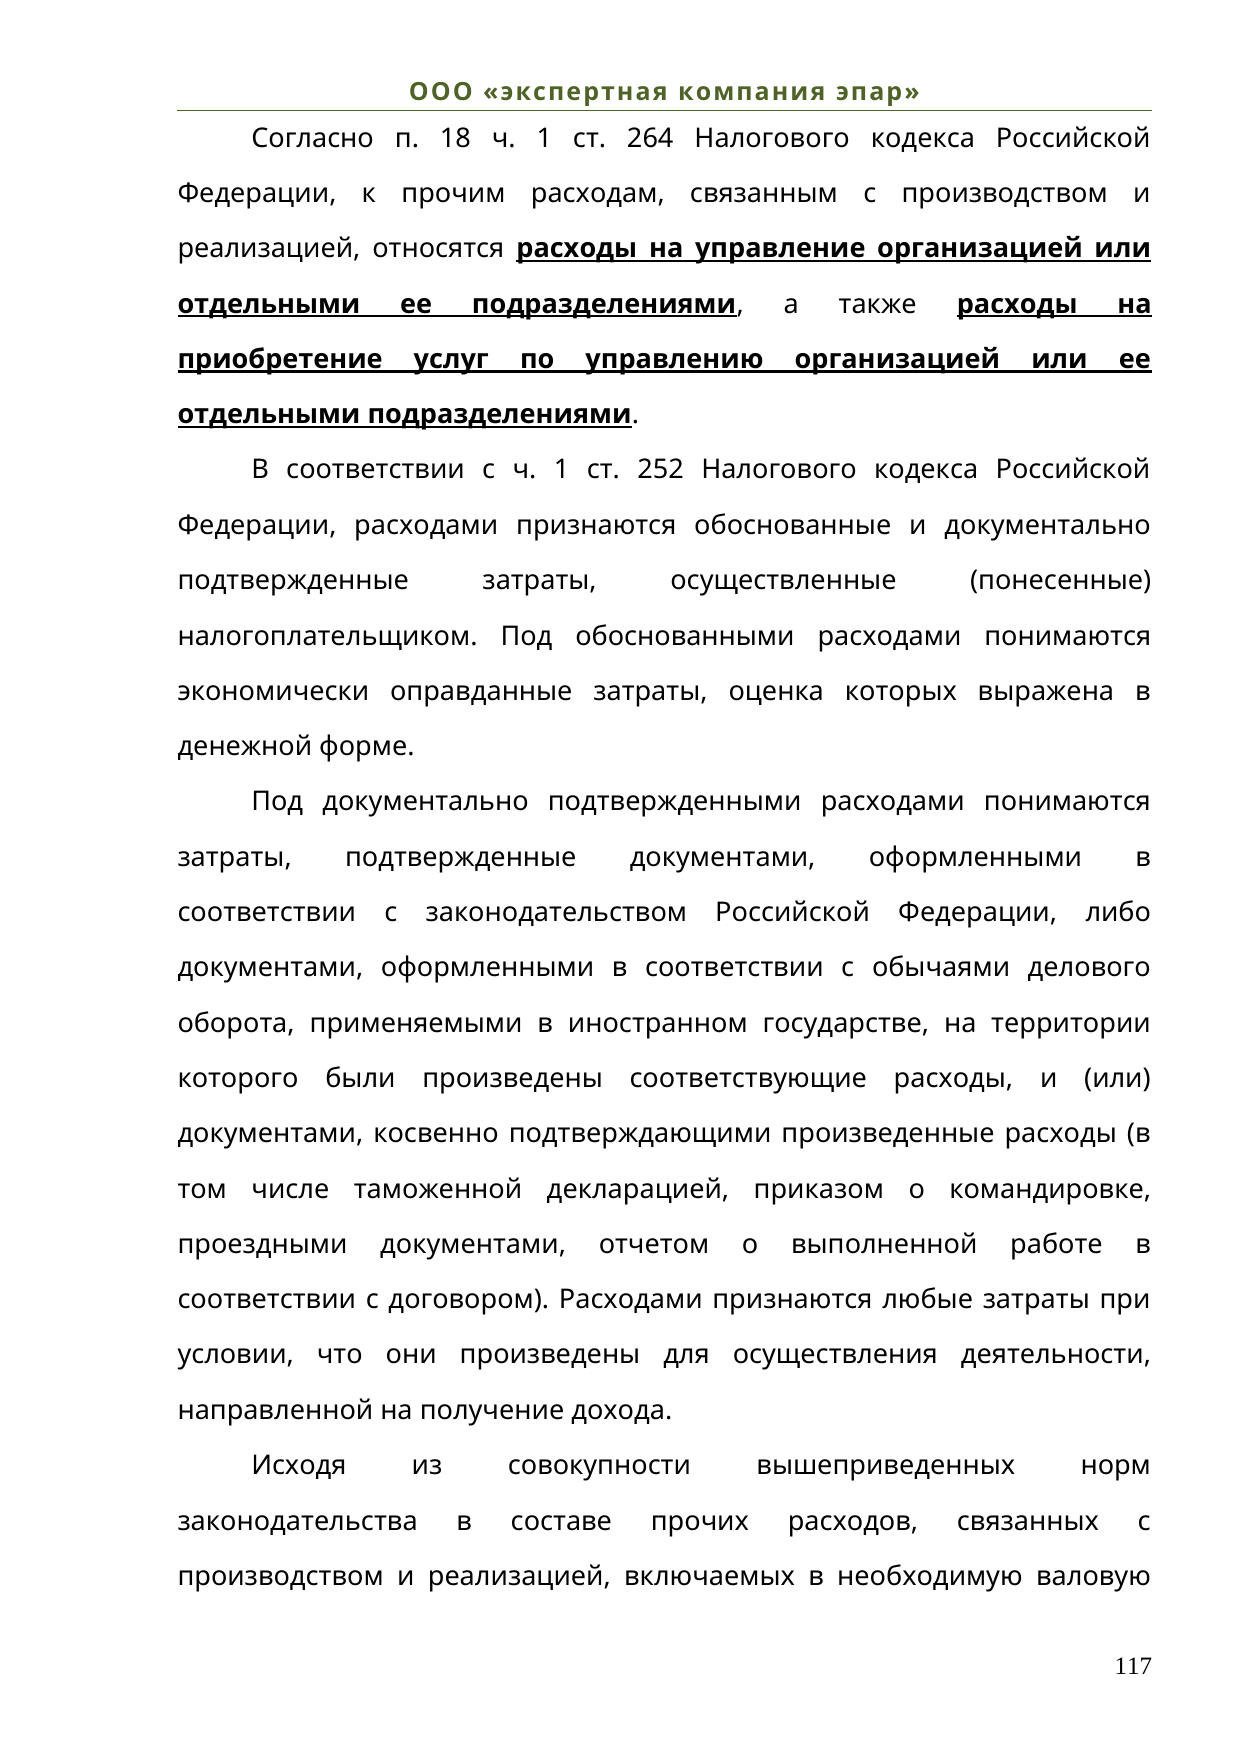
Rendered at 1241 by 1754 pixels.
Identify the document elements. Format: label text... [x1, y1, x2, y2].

text В соответствии с ч. 1 ст. 252 Налогового кодекса Российской Федерации, расходами признаются обоснованные и документально подтвержденные затраты, осуществленные (понесенные) налогоплательщиком. Под обоснованными расходами понимаются экономически оправданные затраты, оценка которых выражена в денежной форме. [177, 450, 1152, 763]
text Согласно п. 18 ч. 1 ст. 264 Налогового кодекса Российской Федерации, к прочим расходам, связанным с производством и реализацией, относятся расходы на управление организацией или отдельными ее подразделениями, а также расходы на приобретение услуг по управлению организацией или ее отдельными подразделениями. [177, 118, 1152, 370]
text Согласно п. 18 ч. 1 ст. 264 Налогового кодекса Российской Федерации, к прочим расходам, связанным с производством и реализацией, относятся расходы на управление организацией или отдельными ее подразделениями, а также расходы на приобретение услуг по управлению организацией или ее отдельными подразделениями. [177, 371, 1152, 432]
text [177, 1446, 1152, 1593]
text Под документально подтвержденными расходами понимаются затраты, подтвержденные документами, оформленными в соответствии с законодательством Российской Федерации, либо документами, оформленными в соответствии с обычаями делового оборота, применяемыми в иностранном государстве, на территории которого были произведены соответствующие расходы, и (или) документами, косвенно подтверждающими произведенные расходы (в том числе таможенной декларацией, приказом о командировке, проездными документами, отчетом о выполненной работе в соответствии с договором). Расходами признаются любые затраты при условии, что они произведены для осуществления деятельности, направленной на получение дохода. [177, 782, 1152, 1427]
